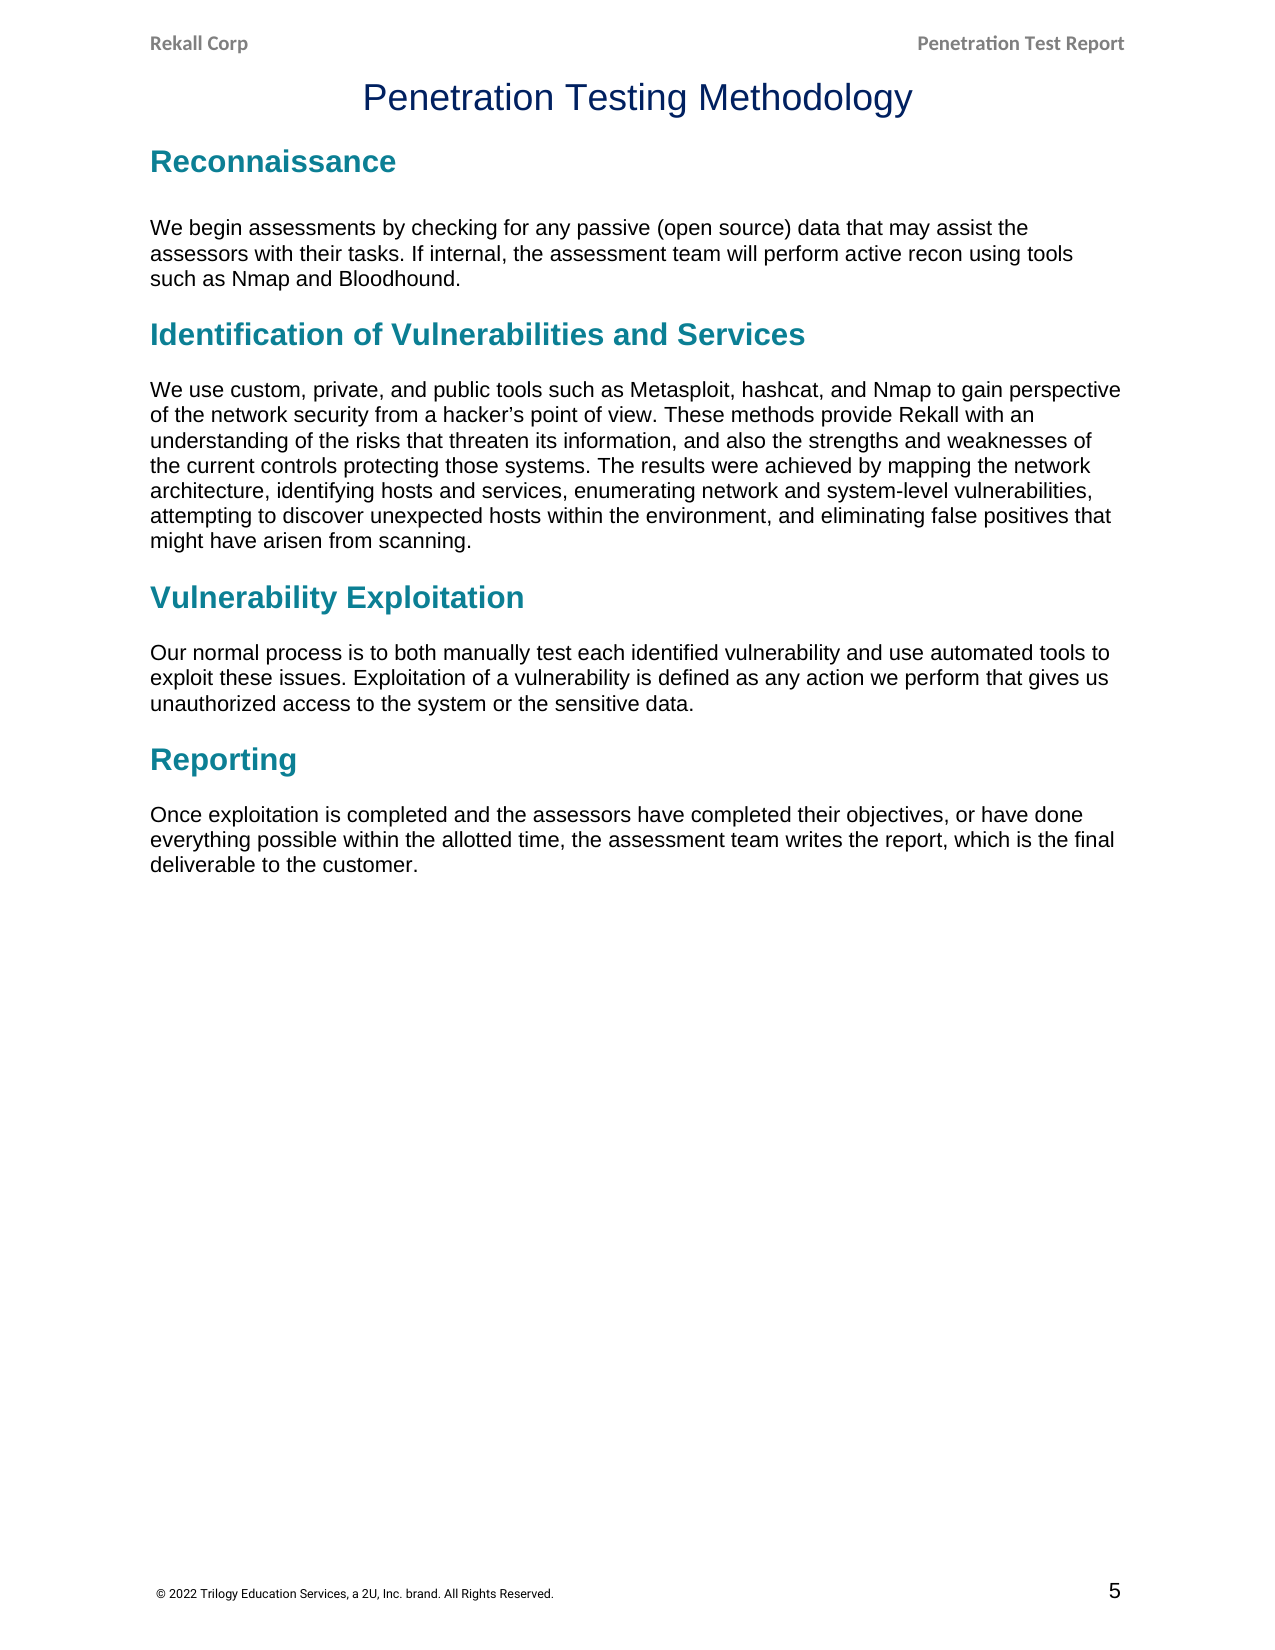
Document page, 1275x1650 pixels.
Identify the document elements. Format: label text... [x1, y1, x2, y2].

text We begin assessments by checking for any passive (open source) data that may assist the assessors with their tasks. If internal, the assessment team will perform active recon using tools such as Nmap and Bloodhound. [150, 215, 1125, 291]
text We use custom, private, and public tools such as Metasploit, hashcat, and Nmap to gain perspective of the network security from a hacker’s point of view. These methods provide Rekall with an understanding of the risks that threaten its information, and also the strengths and weaknesses of the current controls protecting those systems. The results were achieved by mapping the network architecture, identifying hosts and services, enumerating network and system-level vulnerabilities, attempting to discover unexpected hosts within the environment, and eliminating false positives that might have arisen from scanning. [150, 377, 1125, 554]
text Our normal process is to both manually test each identified vulnerability and use automated tools to exploit these issues. Exploitation of a vulnerability is defined as any action we perform that gives us unauthorized access to the system or the sensitive data. [150, 640, 1125, 716]
subtitle Vulnerability Exploitation [150, 579, 1125, 615]
subtitle Reporting [150, 741, 1125, 777]
subtitle Identification of Vulnerabilities and Services [150, 316, 1125, 352]
text Once exploitation is completed and the assessors have completed their objectives, or have done everything possible within the allotted time, the assessment team writes the report, which is the final deliverable to the customer. [150, 802, 1125, 878]
subtitle Penetration Testing Methodology [150, 75, 1125, 118]
subtitle Reconnaissance [150, 143, 1125, 179]
